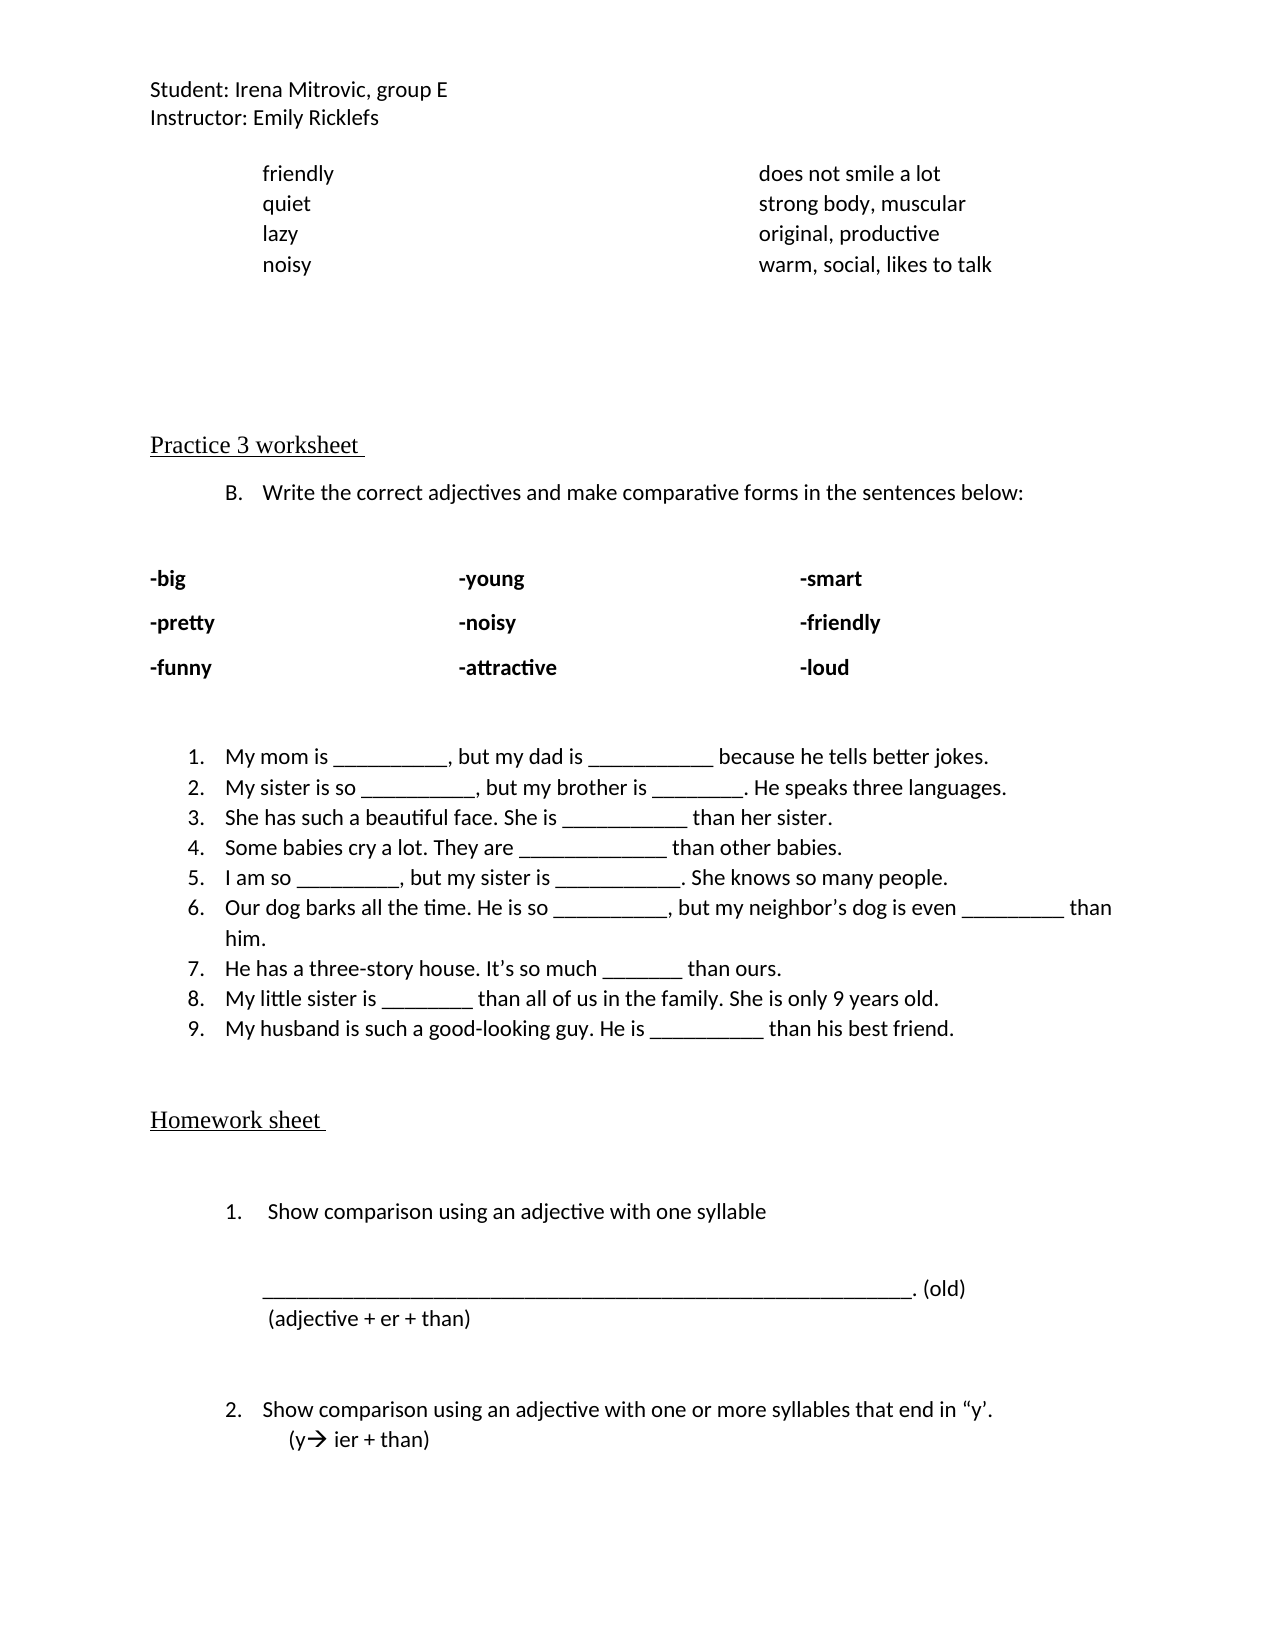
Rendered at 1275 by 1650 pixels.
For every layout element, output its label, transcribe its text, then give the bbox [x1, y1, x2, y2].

list She has such a beautiful face. She is ___________ than her sister. [187, 803, 1125, 831]
list I am so _________, but my sister is ___________. She knows so many people. [187, 863, 1125, 891]
list Write the correct adjectives and make comparative forms in the sentences below: [225, 478, 1125, 506]
text -funny -attractive -loud [150, 653, 1125, 681]
list My husband is such a good-looking guy. He is __________ than his best friend. [187, 1014, 1125, 1042]
list Our dog barks all the time. He is so __________, but my neighbor’s dog is even _________ than him. [187, 893, 1125, 952]
list friendly does not smile a lot [262, 159, 1125, 187]
text -pretty -noisy -friendly [150, 608, 1125, 636]
text (adjective + er + than) [262, 1304, 1125, 1332]
list noisy warm, social, likes to talk [262, 250, 1125, 278]
text Practice 3 worksheet [150, 431, 1125, 459]
list My little sister is ________ than all of us in the family. She is only 9 years old. [187, 984, 1125, 1012]
text (y ier + than) [262, 1425, 1125, 1453]
text _________________________________________________________. (old) [262, 1274, 1125, 1302]
list Show comparison using an adjective with one or more syllables that end in “y’. [225, 1395, 1125, 1423]
list lazy original, productive [262, 219, 1125, 247]
list Show comparison using an adjective with one syllable [225, 1197, 1125, 1225]
list My mom is __________, but my dad is ___________ because he tells better jokes. [187, 742, 1125, 770]
list Some babies cry a lot. They are _____________ than other babies. [187, 833, 1125, 861]
list My sister is so __________, but my brother is ________. He speaks three languages. [187, 773, 1125, 801]
text Homework sheet [150, 1105, 1125, 1134]
list quiet strong body, muscular [262, 189, 1125, 217]
text -big -young -smart [150, 564, 1125, 592]
list He has a three-story house. It’s so much _______ than ours. [187, 954, 1125, 982]
